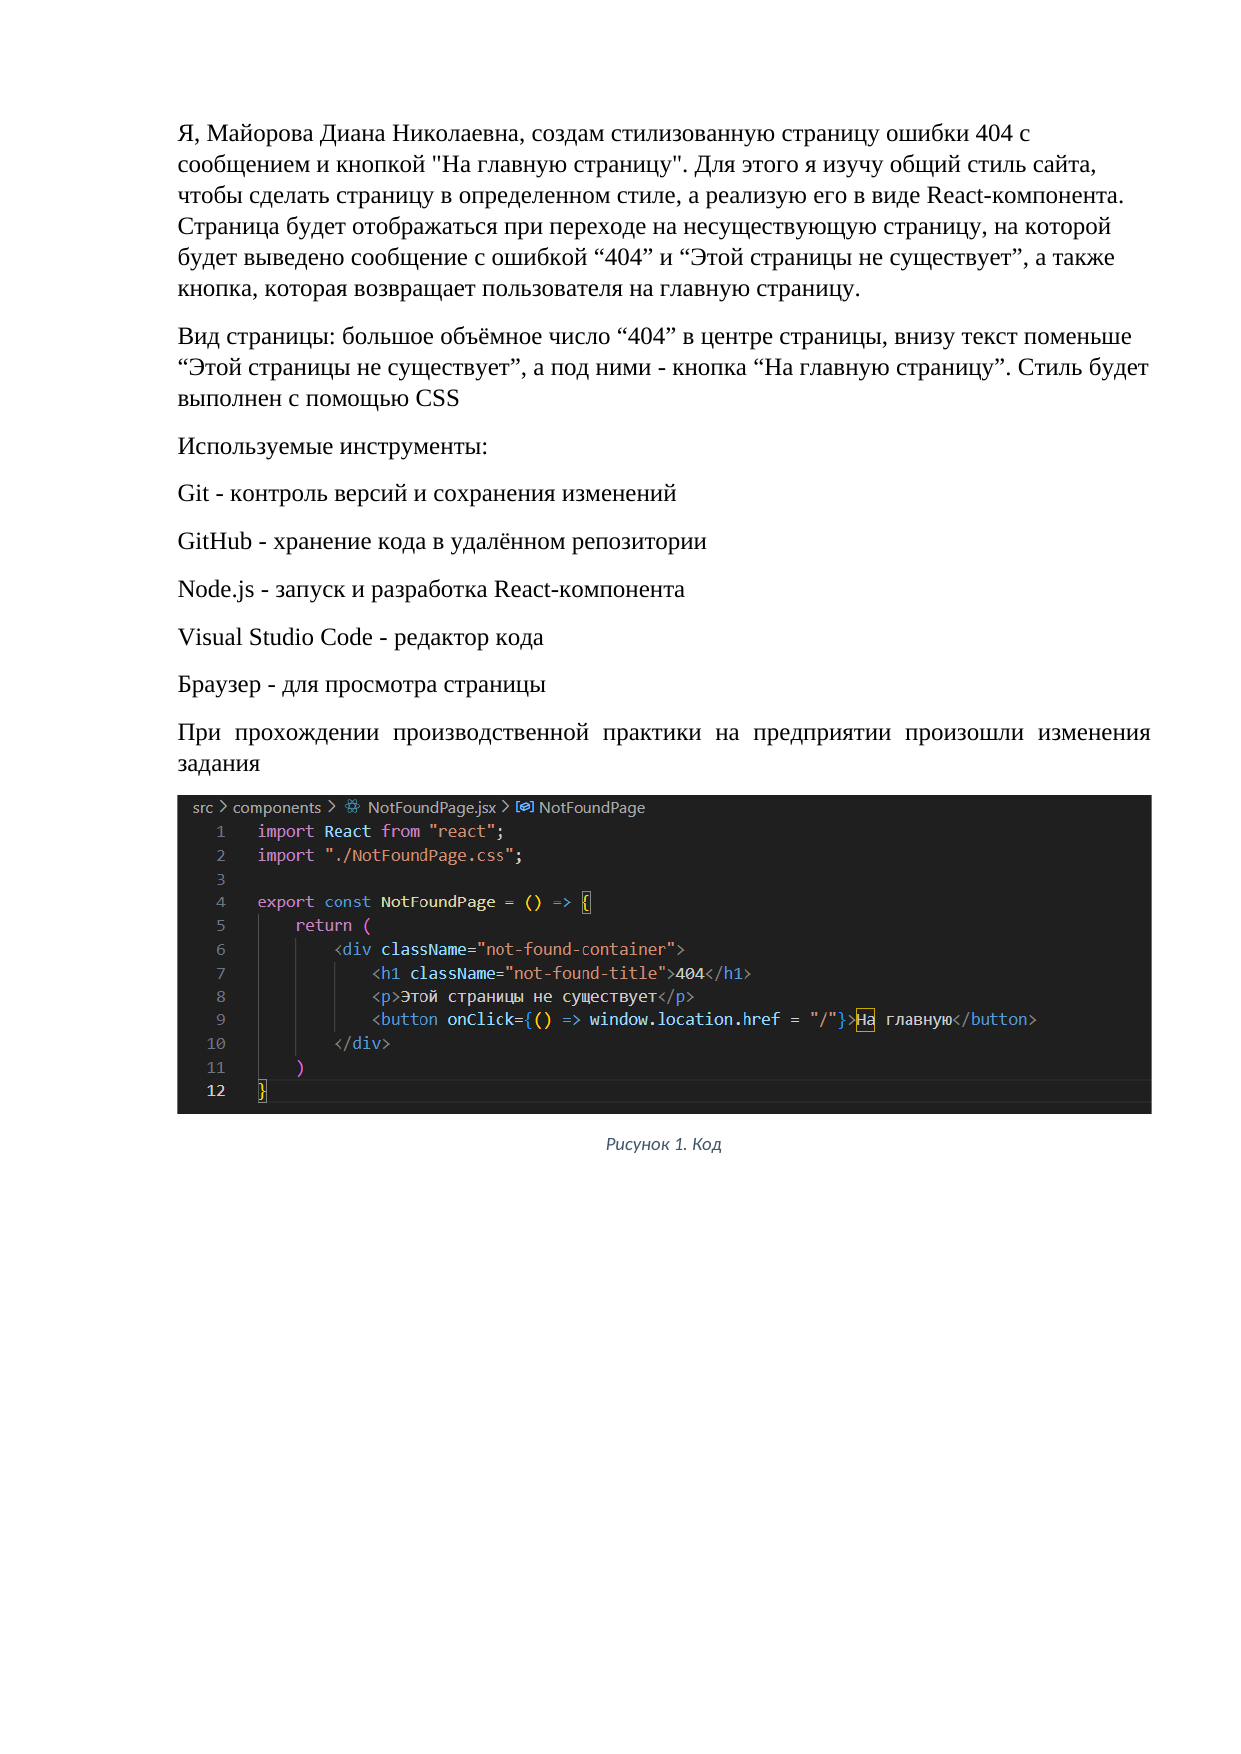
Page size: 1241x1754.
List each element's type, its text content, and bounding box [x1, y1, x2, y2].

text Я, Майорова Диана Николаевна, создам стилизованную страницу ошибки 404 с сообщением и кнопкой "На главную страницу". Для этого я изучу общий стиль сайта, чтобы сделать страницу в определенном стиле, а реализую его в виде React-компонента. Страница будет отображаться при переходе на несуществующую страницу, на которой будет выведено сообщение с ошибкой “404” и “Этой страницы не существует”, а также кнопка, которая возвращает пользователя на главную страницу. [177, 118, 1152, 302]
text Используемые инструменты: [177, 431, 1152, 459]
text Git - контроль версий и сохранения изменений [177, 478, 1152, 507]
text GitHub - хранение кода в удалённом репозитории [177, 526, 1152, 555]
text Node.js - запуск и разработка React-компонента [177, 574, 1152, 603]
text Браузер - для просмотра страницы [177, 669, 1152, 698]
text Visual Studio Code - редактор кода [177, 622, 1152, 650]
text Рисунок 1. Код [177, 1133, 1152, 1156]
text Вид страницы: большое объёмное число “404” в центре страницы, внизу текст поменьше “Этой страницы не существует”, а под ними - кнопка “На главную страницу”. Стиль будет выполнен с помощью CSS [177, 321, 1152, 412]
text При прохождении производственной практики на предприятии произошли изменения задания [177, 717, 1152, 777]
picture [177, 795, 1152, 1114]
